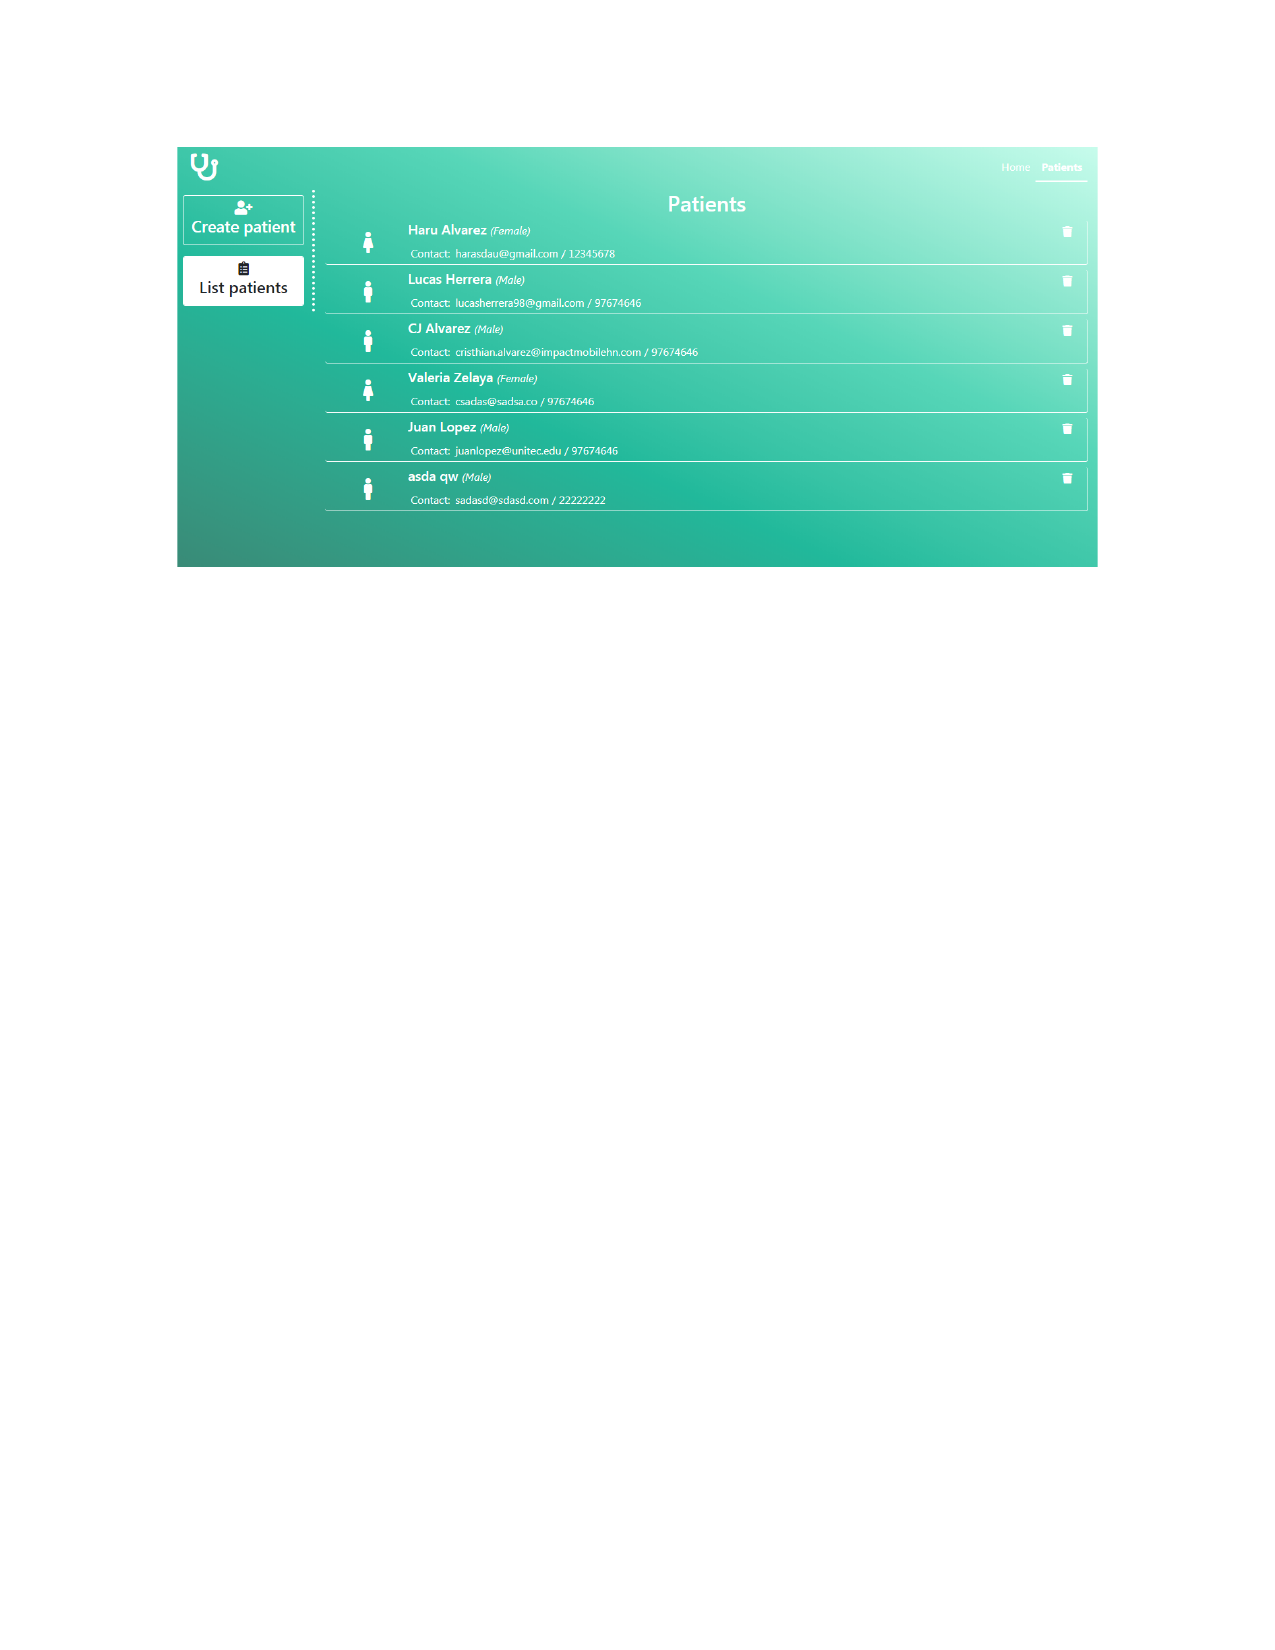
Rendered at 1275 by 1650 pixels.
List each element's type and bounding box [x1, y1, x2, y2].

picture [177, 147, 1098, 567]
